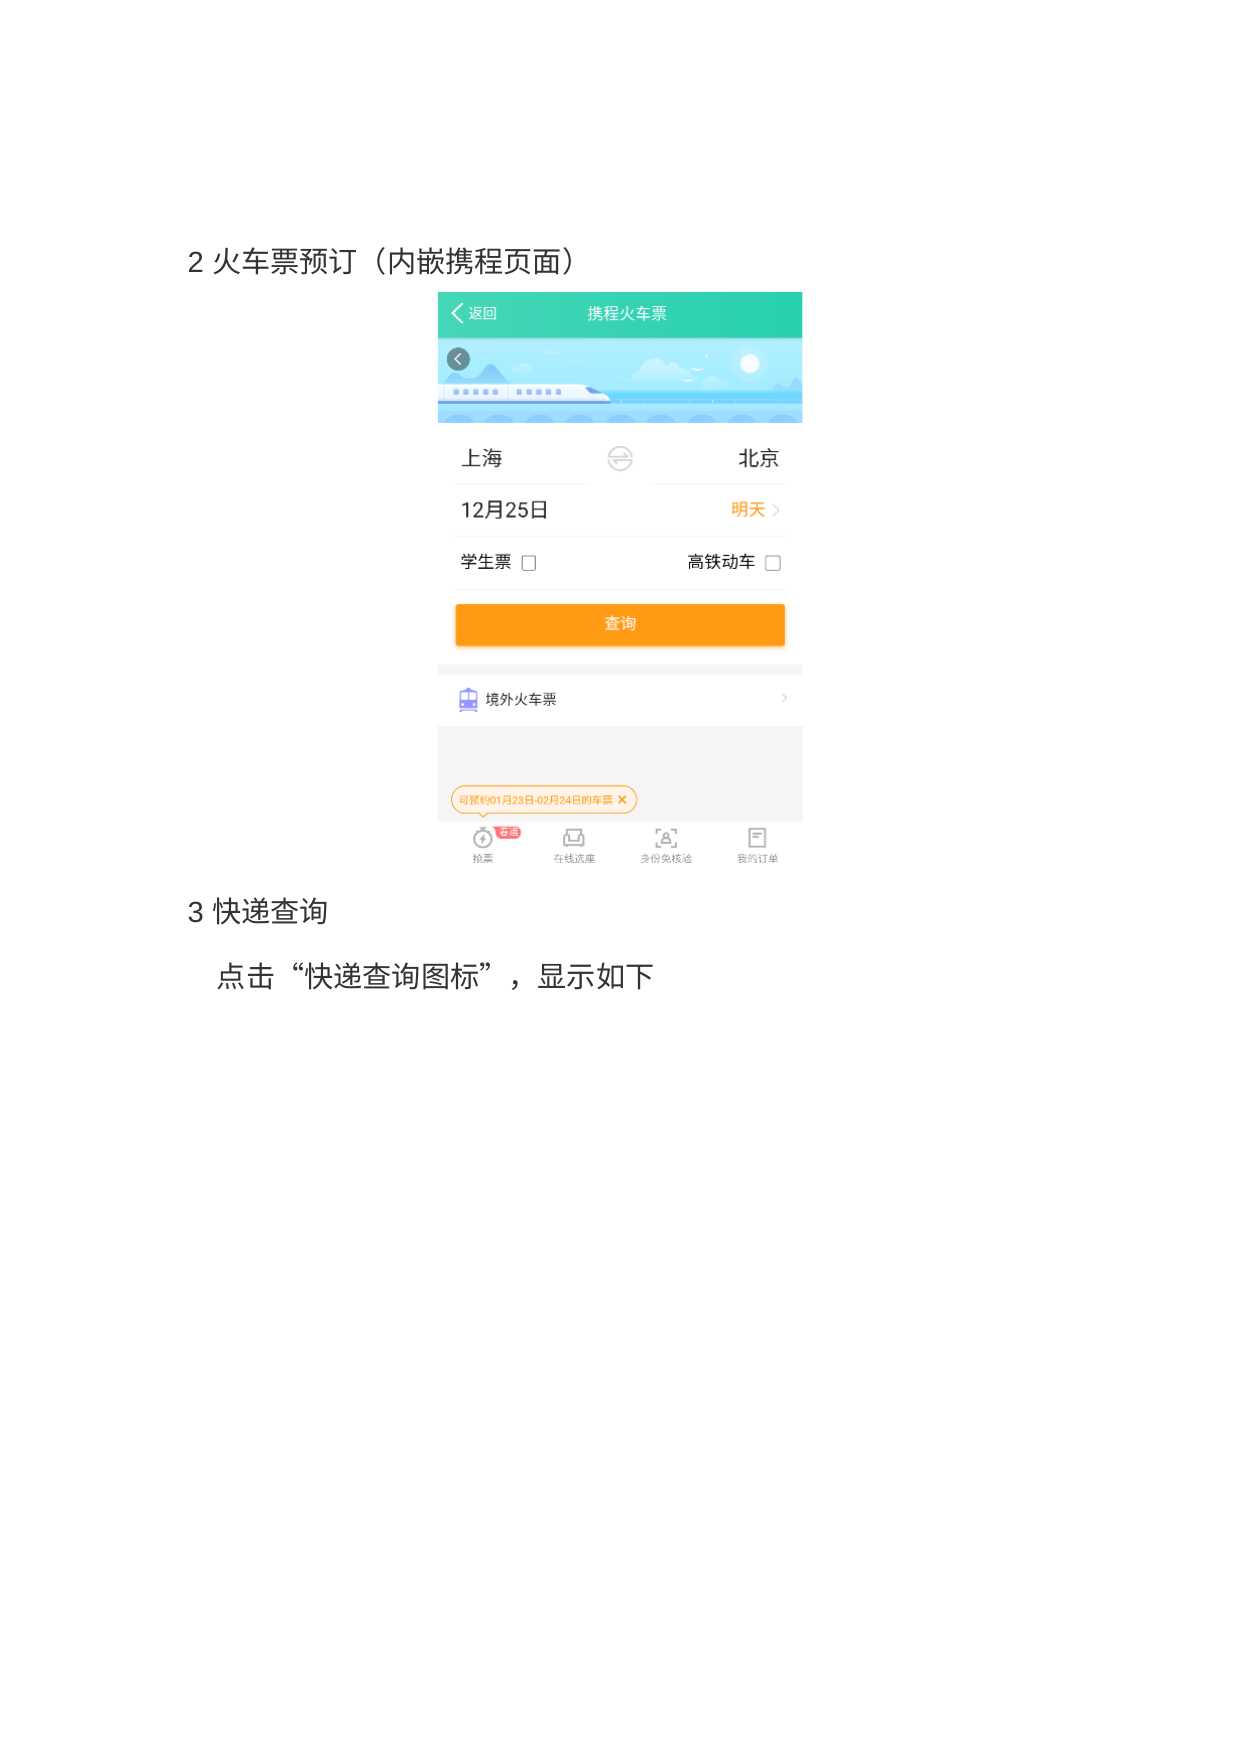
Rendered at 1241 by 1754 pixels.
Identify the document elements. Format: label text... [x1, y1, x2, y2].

text 3 快递查询 [187, 877, 1053, 942]
text 2 火车票预订（内嵌携程页面） [187, 227, 1053, 292]
text 点击“快递查询图标”，显示如下 [187, 942, 1053, 1007]
picture [437, 292, 803, 874]
